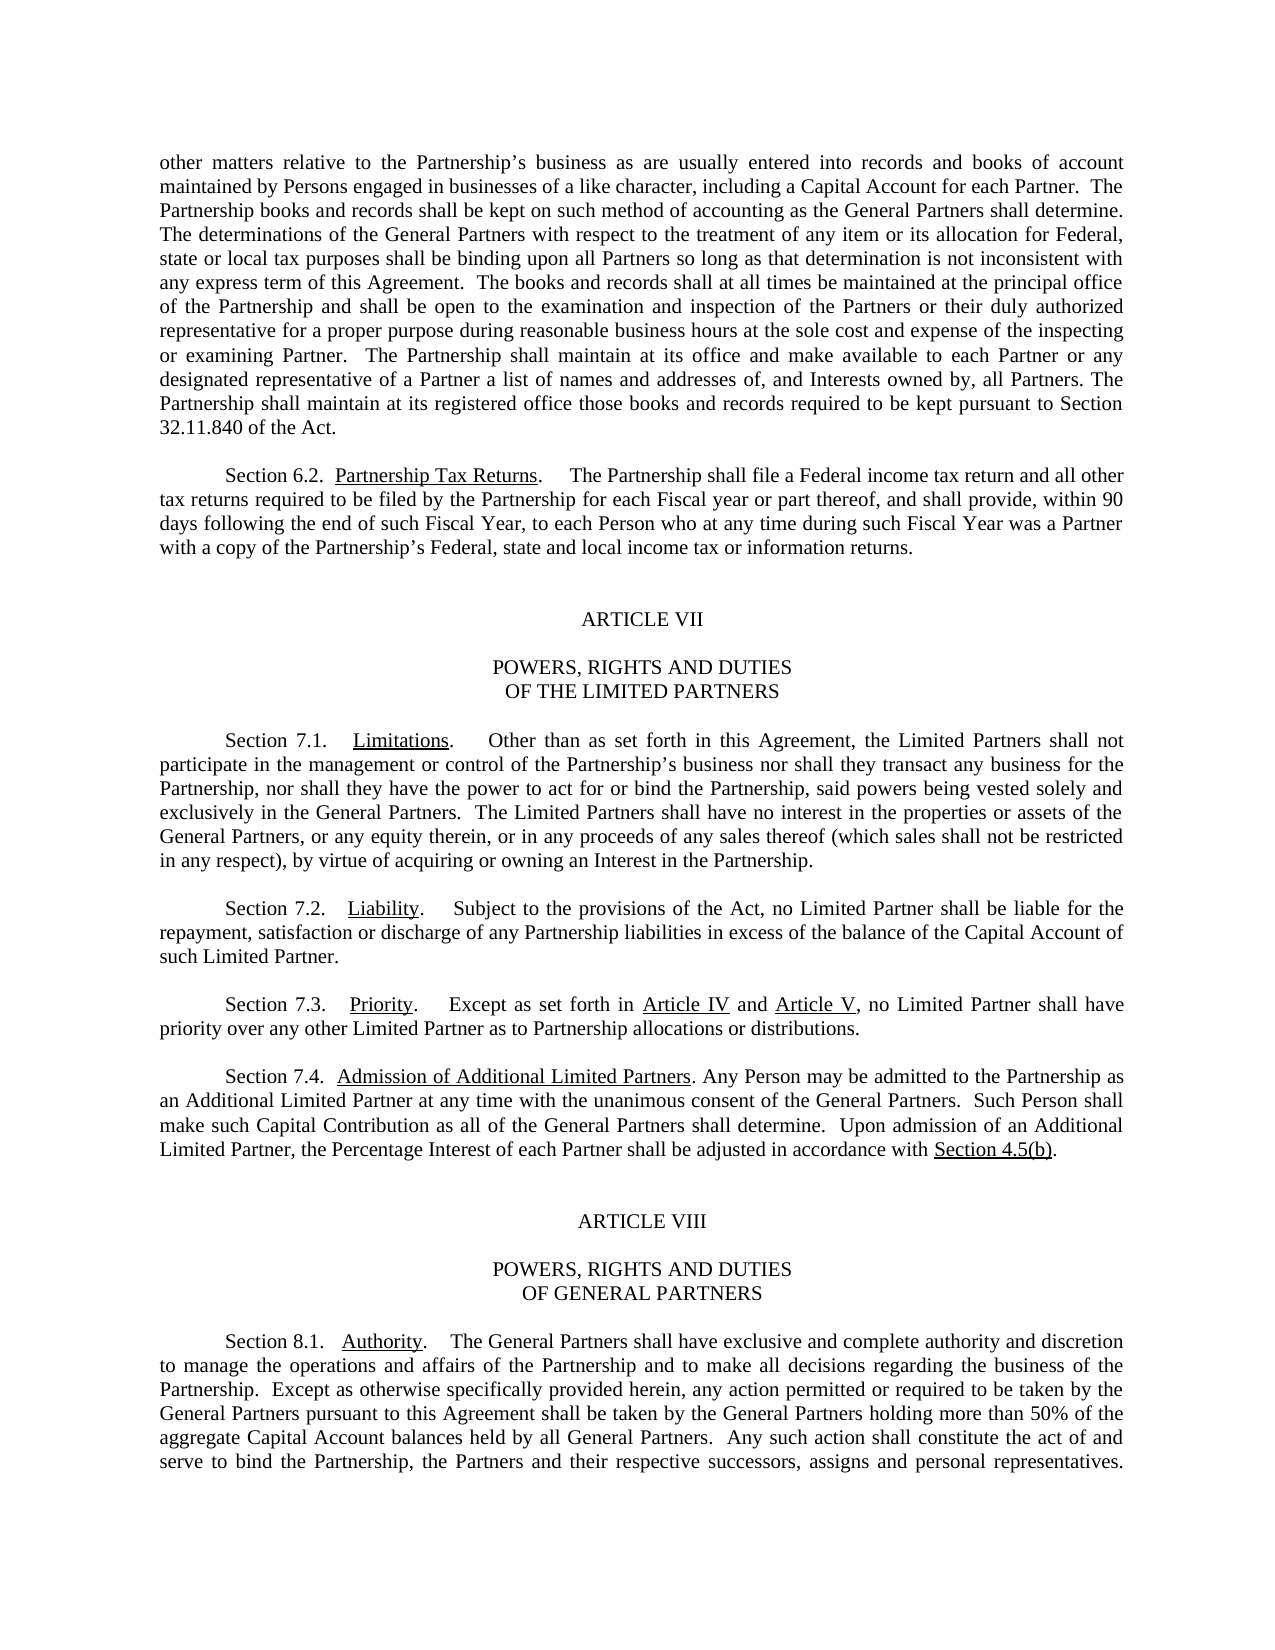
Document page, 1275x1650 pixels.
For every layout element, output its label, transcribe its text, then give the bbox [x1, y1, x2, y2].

text POWERS, RIGHTS AND DUTIES [159, 1257, 1125, 1281]
text ARTICLE VIII [159, 1209, 1125, 1233]
text Section 7.1. Limitations. Other than as set forth in this Agreement, the Limited Partners shall not participate in the management or control of the Partnership’s business nor shall they transact any business for the Partnership, nor shall they have the power to act for or bind the Partnership, said powers being vested solely and exclusively in the General Partners. The Limited Partners shall have no interest in the properties or assets of the General Partners, or any equity therein, or in any proceeds of any sales thereof (which sales shall not be restricted in any respect), by virtue of acquiring or owning an Interest in the Partnership. [159, 727, 1125, 872]
text Section 7.3. Priority. Except as set forth in Article IV and Article V, no Limited Partner shall have priority over any other Limited Partner as to Partnership allocations or distributions. [159, 992, 1125, 1040]
text Section 6.2. Partnership Tax Returns. The Partnership shall file a Federal income tax return and all other tax returns required to be filed by the Partnership for each Fiscal year or part thereof, and shall provide, within 90 days following the end of such Fiscal Year, to each Person who at any time during such Fiscal Year was a Partner with a copy of the Partnership’s Federal, state and local income tax or information returns. [159, 463, 1125, 559]
text Section 7.4. Admission of Additional Limited Partners. Any Person may be admitted to the Partnership as an Additional Limited Partner at any time with the unanimous consent of the General Partners. Such Person shall make such Capital Contribution as all of the General Partners shall determine. Upon admission of an Additional Limited Partner, the Percentage Interest of each Partner shall be adjusted in accordance with Section 4.5(b). [159, 1064, 1125, 1161]
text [159, 1329, 1125, 1473]
text Section 7.2. Liability. Subject to the provisions of the Act, no Limited Partner shall be liable for the repayment, satisfaction or discharge of any Partnership liabilities in excess of the balance of the Capital Account of such Limited Partner. [159, 896, 1125, 968]
text OF GENERAL PARTNERS [159, 1281, 1125, 1305]
text POWERS, RIGHTS AND DUTIES [159, 655, 1125, 679]
text ARTICLE VII [159, 607, 1125, 631]
text OF THE LIMITED PARTNERS [159, 679, 1125, 703]
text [159, 150, 1125, 439]
